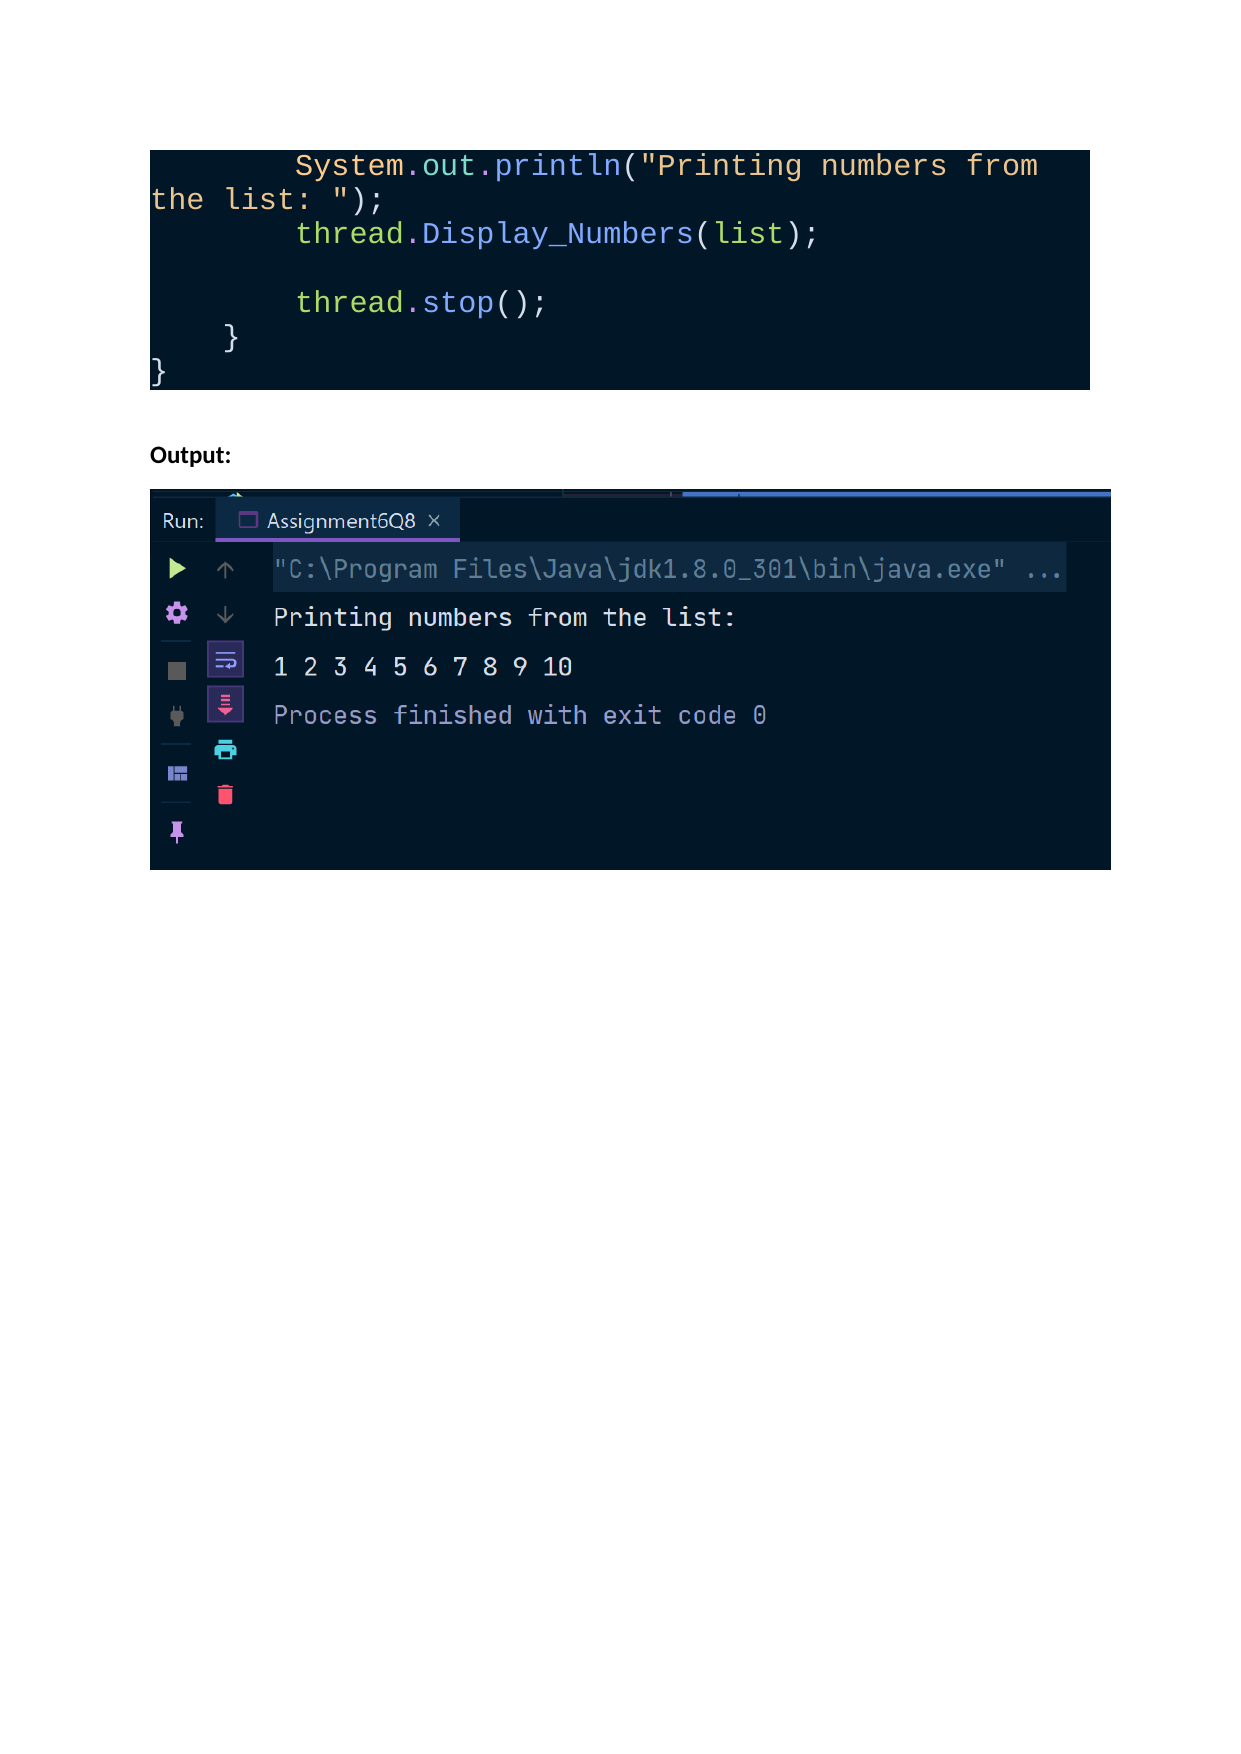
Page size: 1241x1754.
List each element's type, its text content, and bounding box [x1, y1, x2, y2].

picture [150, 489, 1111, 870]
text Output: [150, 439, 1090, 470]
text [150, 150, 1090, 390]
